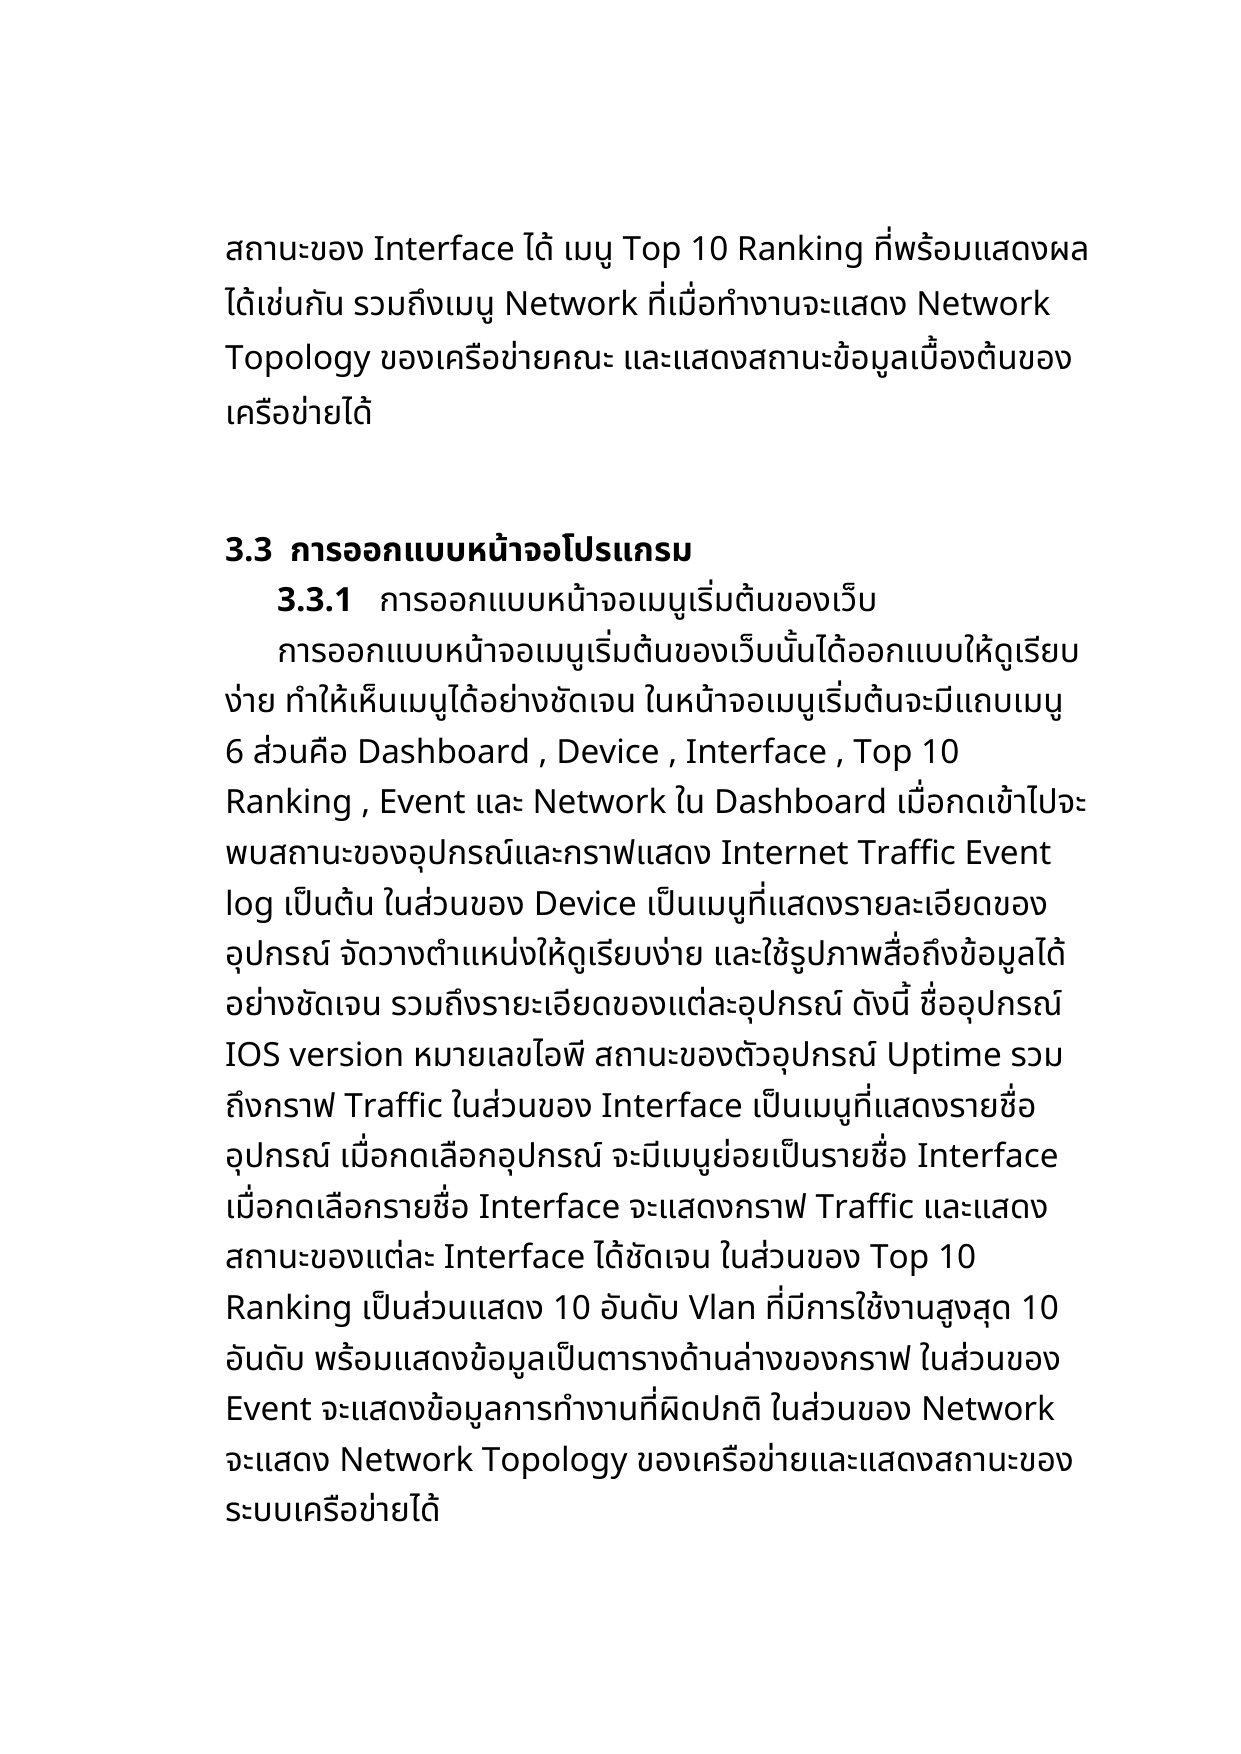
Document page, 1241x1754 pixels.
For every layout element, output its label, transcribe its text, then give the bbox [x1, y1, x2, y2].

text 3.3.1 การออกแบบหน้าจอเมนูเริ่มต้นของเว็บ [225, 576, 1090, 627]
text 3.3 การออกแบบหน้าจอโปรแกรม [225, 525, 1090, 576]
text การออกแบบหน้าจอเมนูเริ่มต้นของเว็บนั้นได้ออกแบบให้ดูเรียบง่าย ทำให้เห็นเมนูได้อย่างชัดเจน ในหน้าจอเมนูเริ่มต้นจะมีแถบเมนู 6 ส่วนคือ Dashboard , Device , Interface , Top 10 Ranking , Event และ Network ใน Dashboard เมื่อกดเข้าไปจะพบสถานะของอุปกรณ์และกราฟแสดง Internet Traffic Event log เป็นต้น ในส่วนของ Device เป็นเมนูที่แสดงรายละเอียดของอุปกรณ์ จัดวางตำแหน่งให้ดูเรียบง่าย และใช้รูปภาพสื่อถึงข้อมูลได้อย่างชัดเจน รวมถึงรายะเอียดของแต่ละอุปกรณ์ ดังนี้ ชื่ออุปกรณ์ IOS version หมายเลขไอพี สถานะของตัวอุปกรณ์ Uptime รวมถึงกราฟ Traffic ในส่วนของ Interface เป็นเมนูที่แสดงรายชื่ออุปกรณ์ เมื่อกดเลือกอุปกรณ์ จะมีเมนูย่อยเป็นรายชื่อ Interface เมื่อกดเลือกรายชื่อ Interface จะแสดงกราฟ Traffic และแสดงสถานะของแต่ละ Interface ได้ชัดเจน ในส่วนของ Top 10 Ranking เป็นส่วนแสดง 10 อันดับ Vlan ที่มีการใช้งานสูงสุด 10 อันดับ พร้อมแสดงข้อมูลเป็นตารางด้านล่างของกราฟ ในส่วนของ Event จะแสดงข้อมูลการทำงานที่ผิดปกติ ในส่วนของ Network จะแสดง Network Topology ของเครือข่ายและแสดงสถานะของระบบเครือข่ายได้ [225, 627, 1090, 1537]
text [225, 225, 1090, 439]
